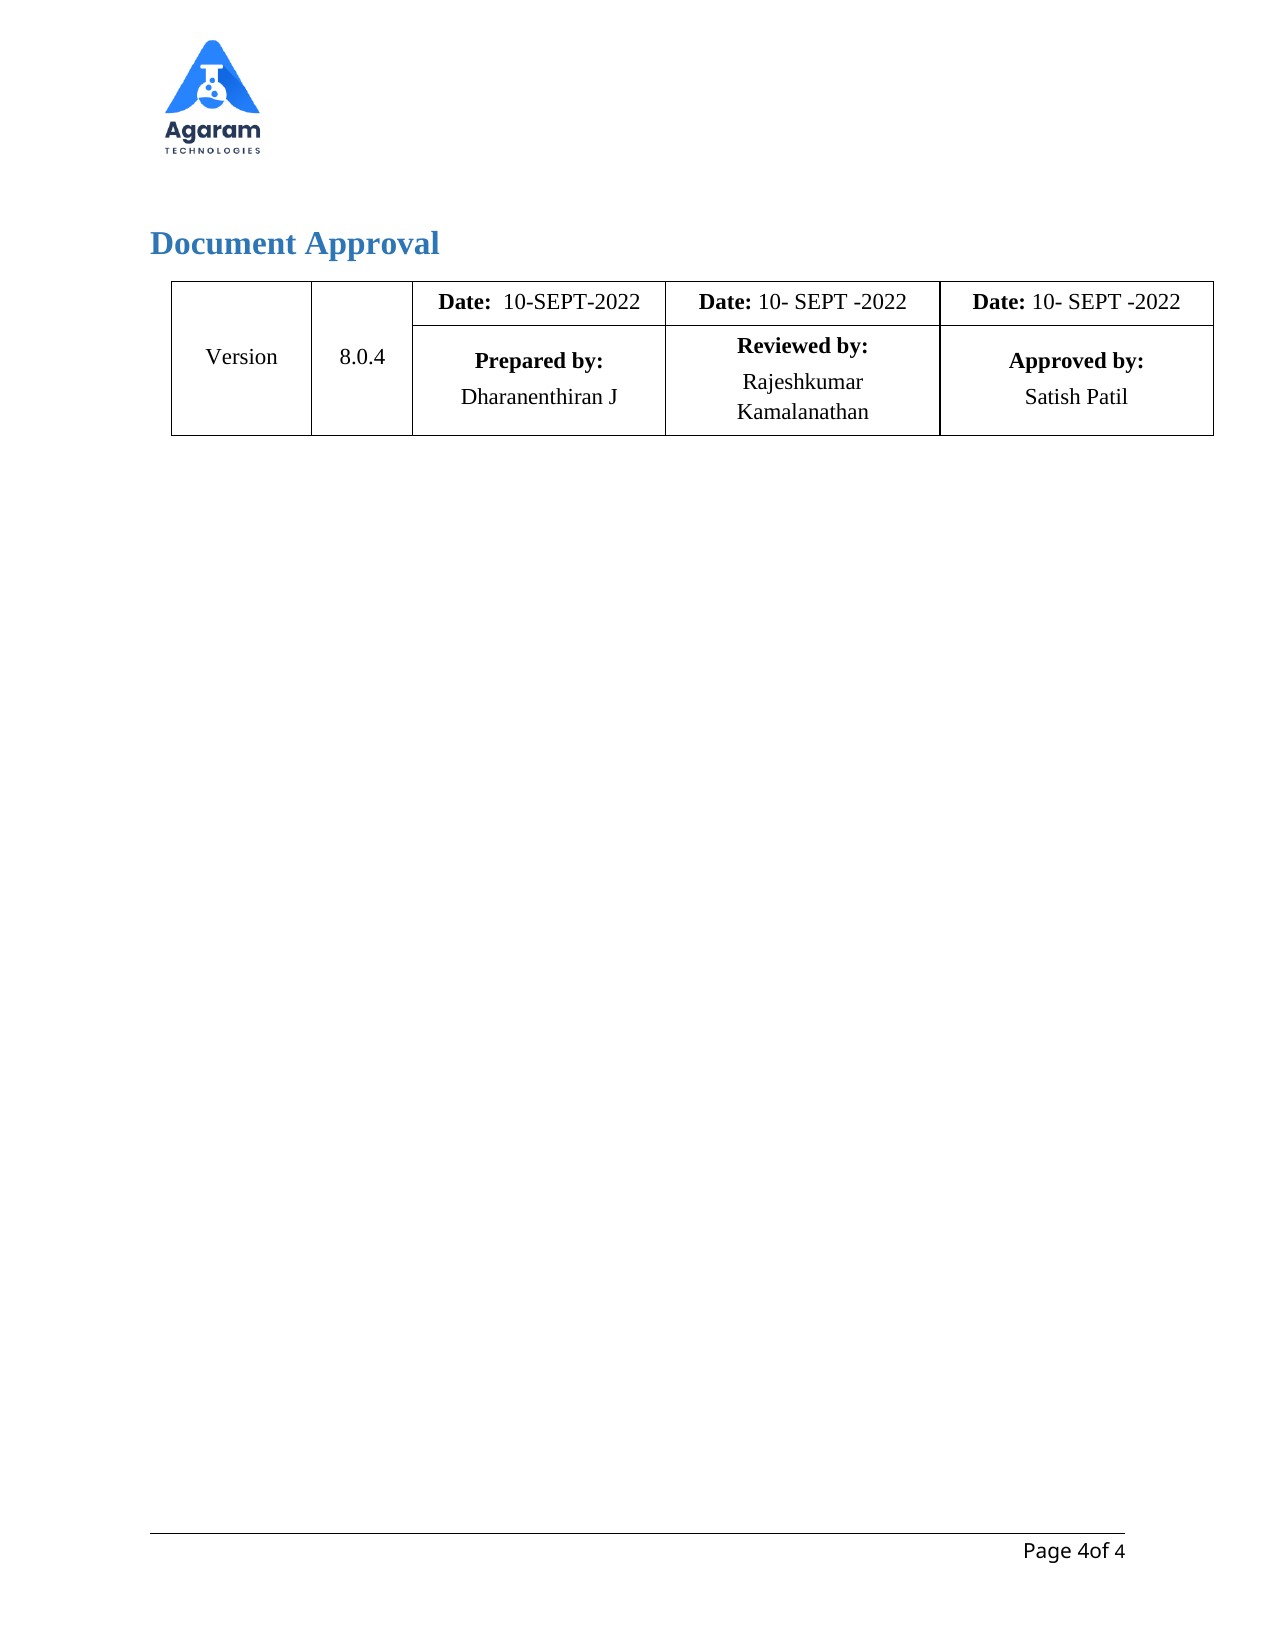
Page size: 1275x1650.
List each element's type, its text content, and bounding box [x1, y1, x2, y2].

table_header Date: 10- SEPT -2022 [941, 282, 1213, 324]
subtitle Document Approval [150, 223, 1125, 262]
table_header Version [172, 282, 311, 434]
table_header Date: 10- SEPT -2022 [666, 282, 939, 324]
picture [150, 29, 275, 166]
table_header 8.0.4 [312, 282, 412, 434]
table_header Date: 10-SEPT-2022 [413, 282, 665, 324]
table_cell Prepared by: Dharanenthiran J [413, 326, 665, 434]
table_cell Approved by: Satish Patil [941, 326, 1213, 434]
table_cell Reviewed by: Rajeshkumar Kamalanathan [666, 326, 939, 434]
